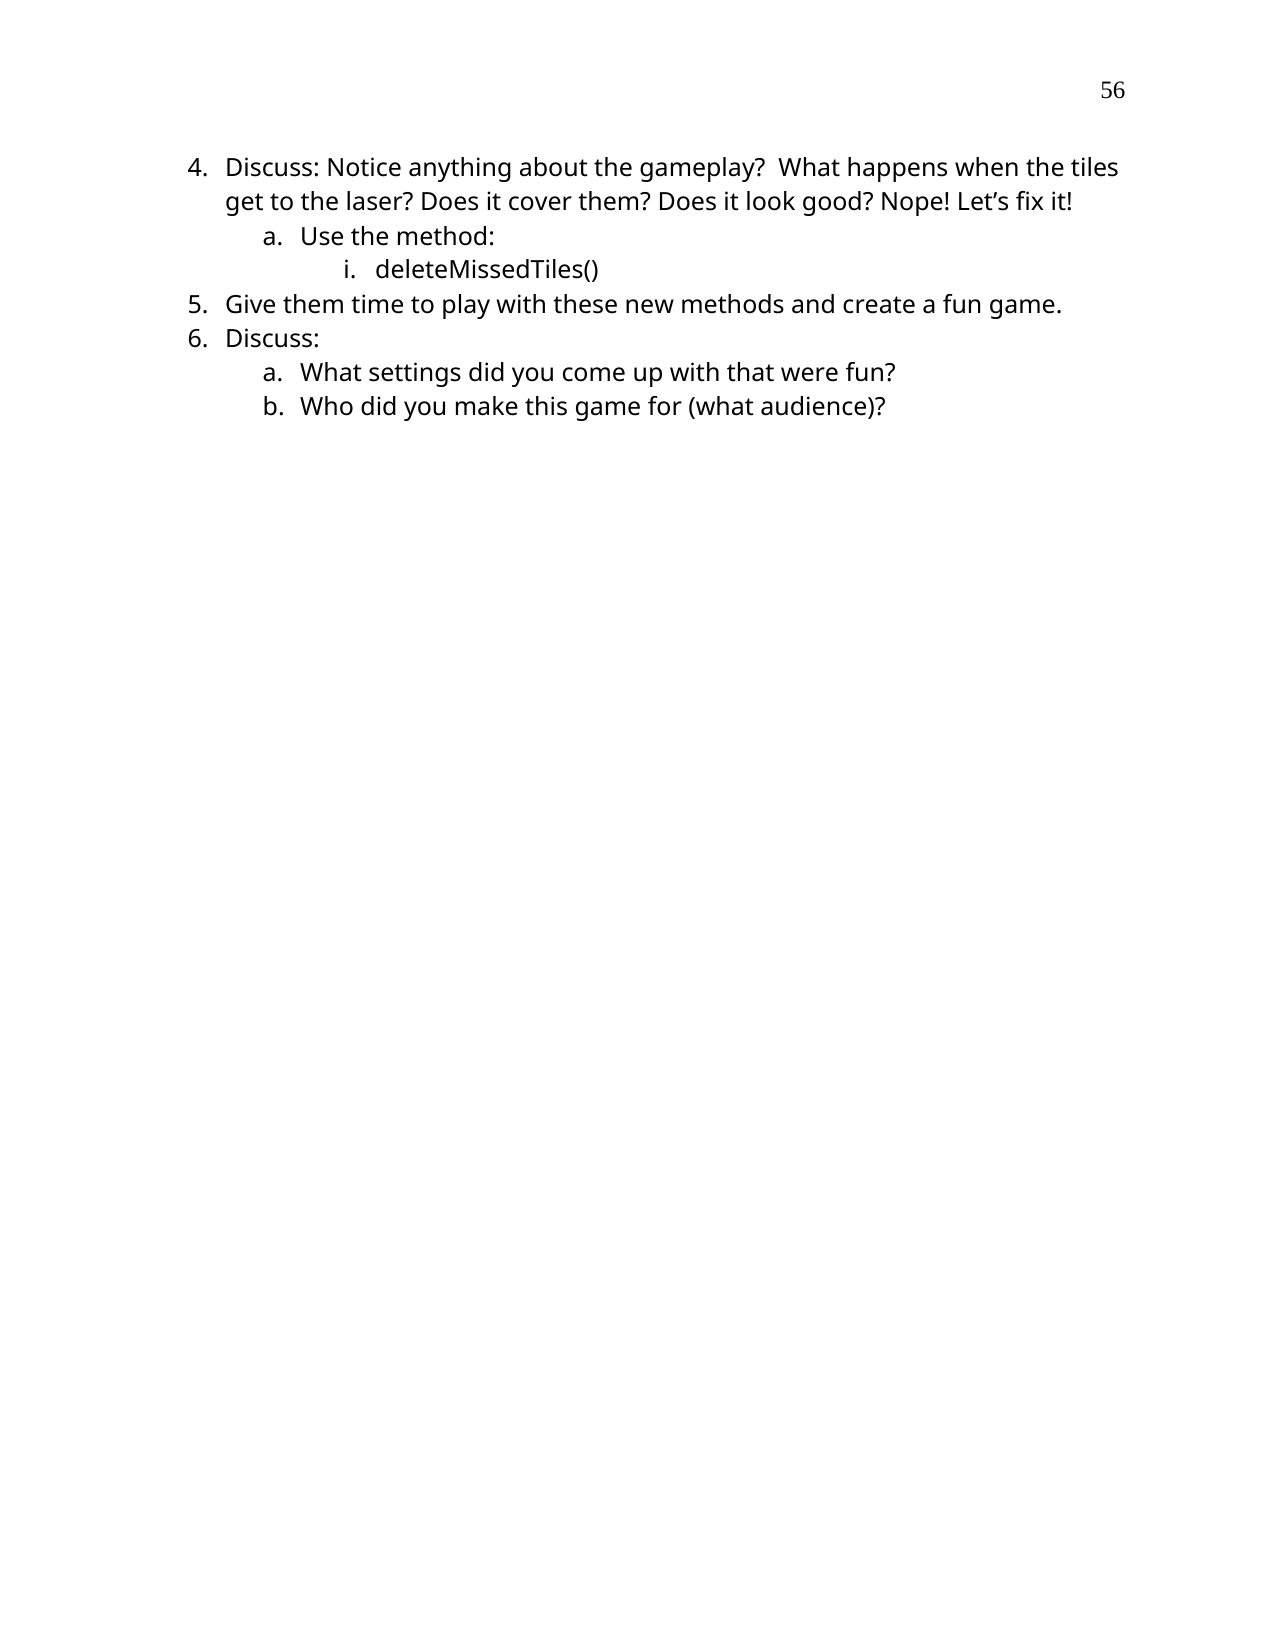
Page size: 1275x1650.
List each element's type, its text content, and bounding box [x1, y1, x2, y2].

list Discuss: [187, 320, 1125, 354]
list Use the method: [262, 218, 1125, 252]
list deleteMissedTiles() [356, 252, 1125, 286]
list Who did you make this game for (what audience)? [262, 388, 1125, 422]
list What settings did you come up with that were fun? [262, 354, 1125, 388]
list Discuss: Notice anything about the gameplay? What happens when the tiles get to the laser? Does it cover them? Does it look good? Nope! Let’s fix it! [187, 150, 1125, 218]
list Give them time to play with these new methods and create a fun game. [187, 286, 1125, 320]
